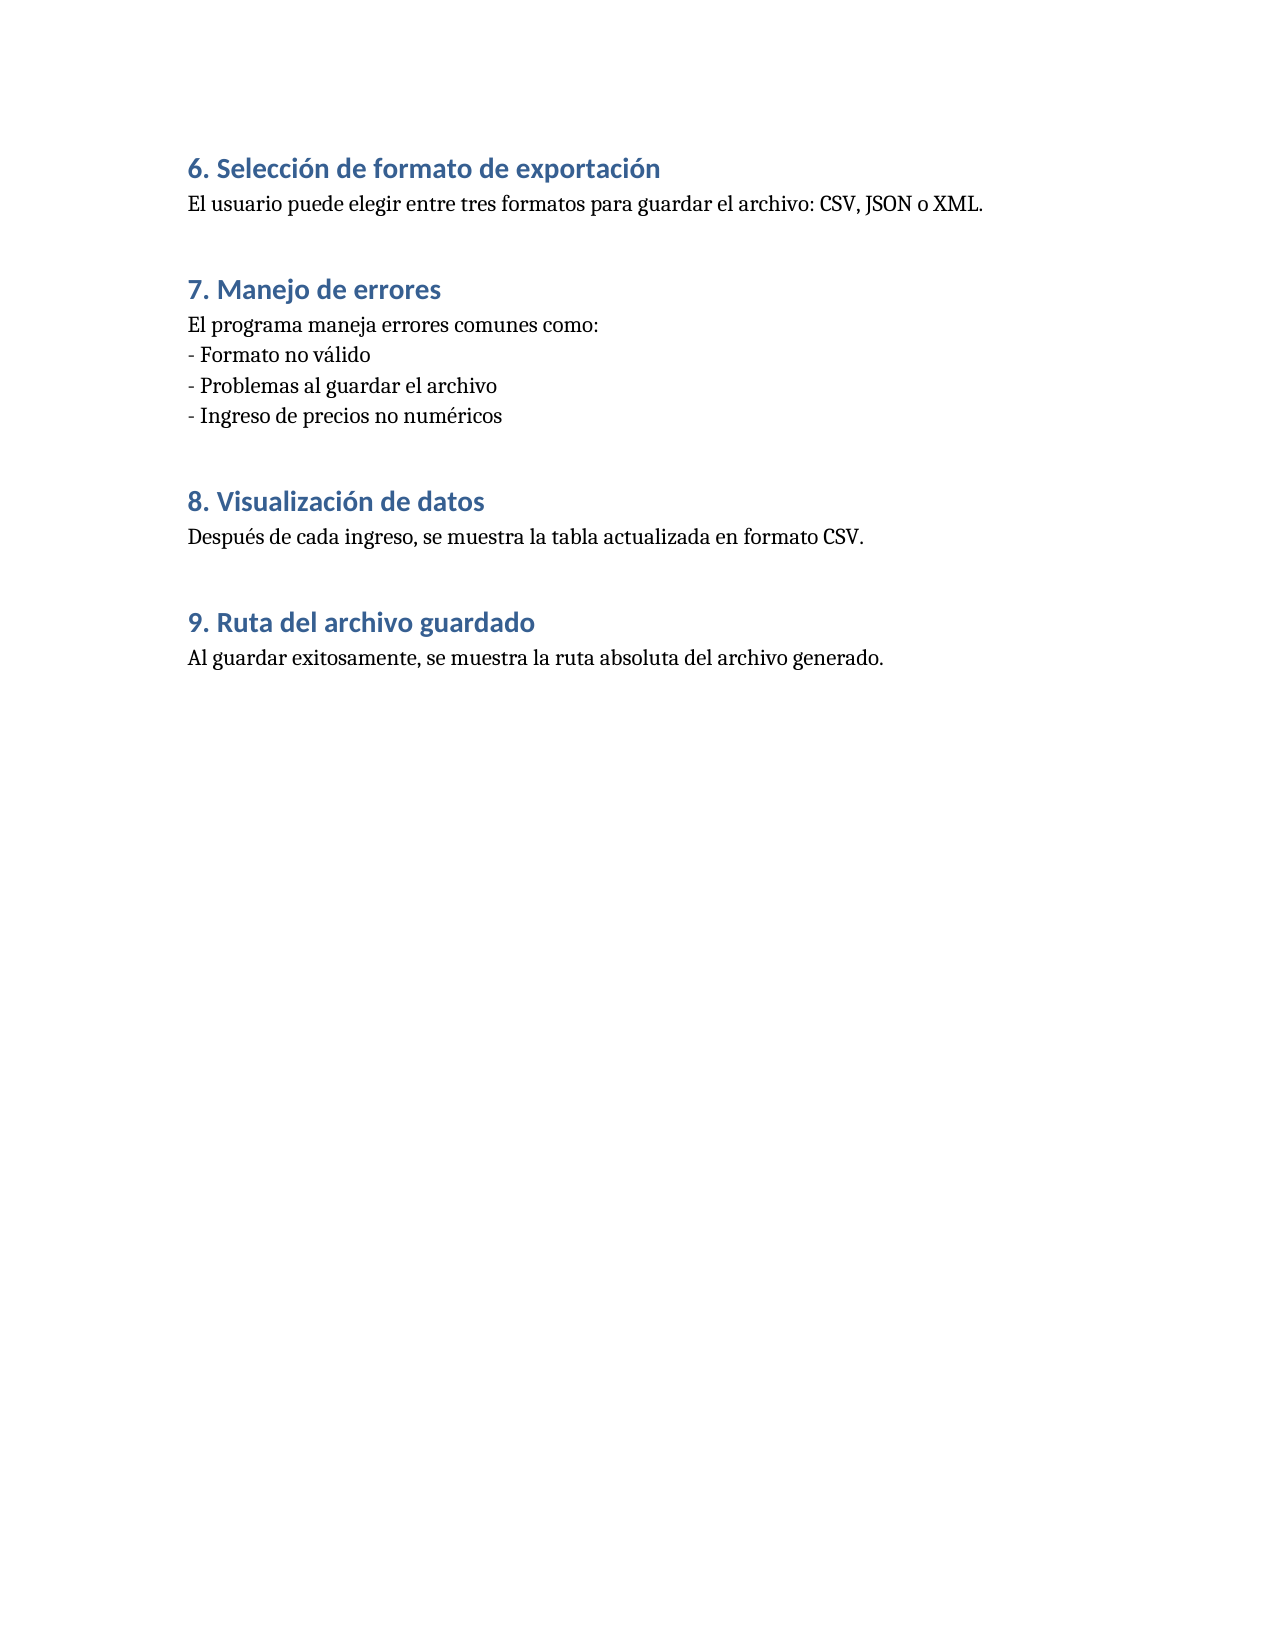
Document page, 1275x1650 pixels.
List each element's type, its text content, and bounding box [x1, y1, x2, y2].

subtitle 7. Manejo de errores [187, 271, 1087, 307]
text Después de cada ingreso, se muestra la tabla actualizada en formato CSV. [187, 524, 1087, 550]
text El usuario puede elegir entre tres formatos para guardar el archivo: CSV, JSON o XML. [187, 191, 1087, 217]
subtitle 6. Selección de formato de exportación [187, 150, 1087, 186]
text El programa maneja errores comunes como: - Formato no válido - Problemas al guardar el archivo - Ingreso de precios no numéricos [187, 312, 1087, 429]
subtitle 9. Ruta del archivo guardado [187, 604, 1087, 640]
subtitle 8. Visualización de datos [187, 483, 1087, 518]
text Al guardar exitosamente, se muestra la ruta absoluta del archivo generado. [187, 645, 1087, 671]
